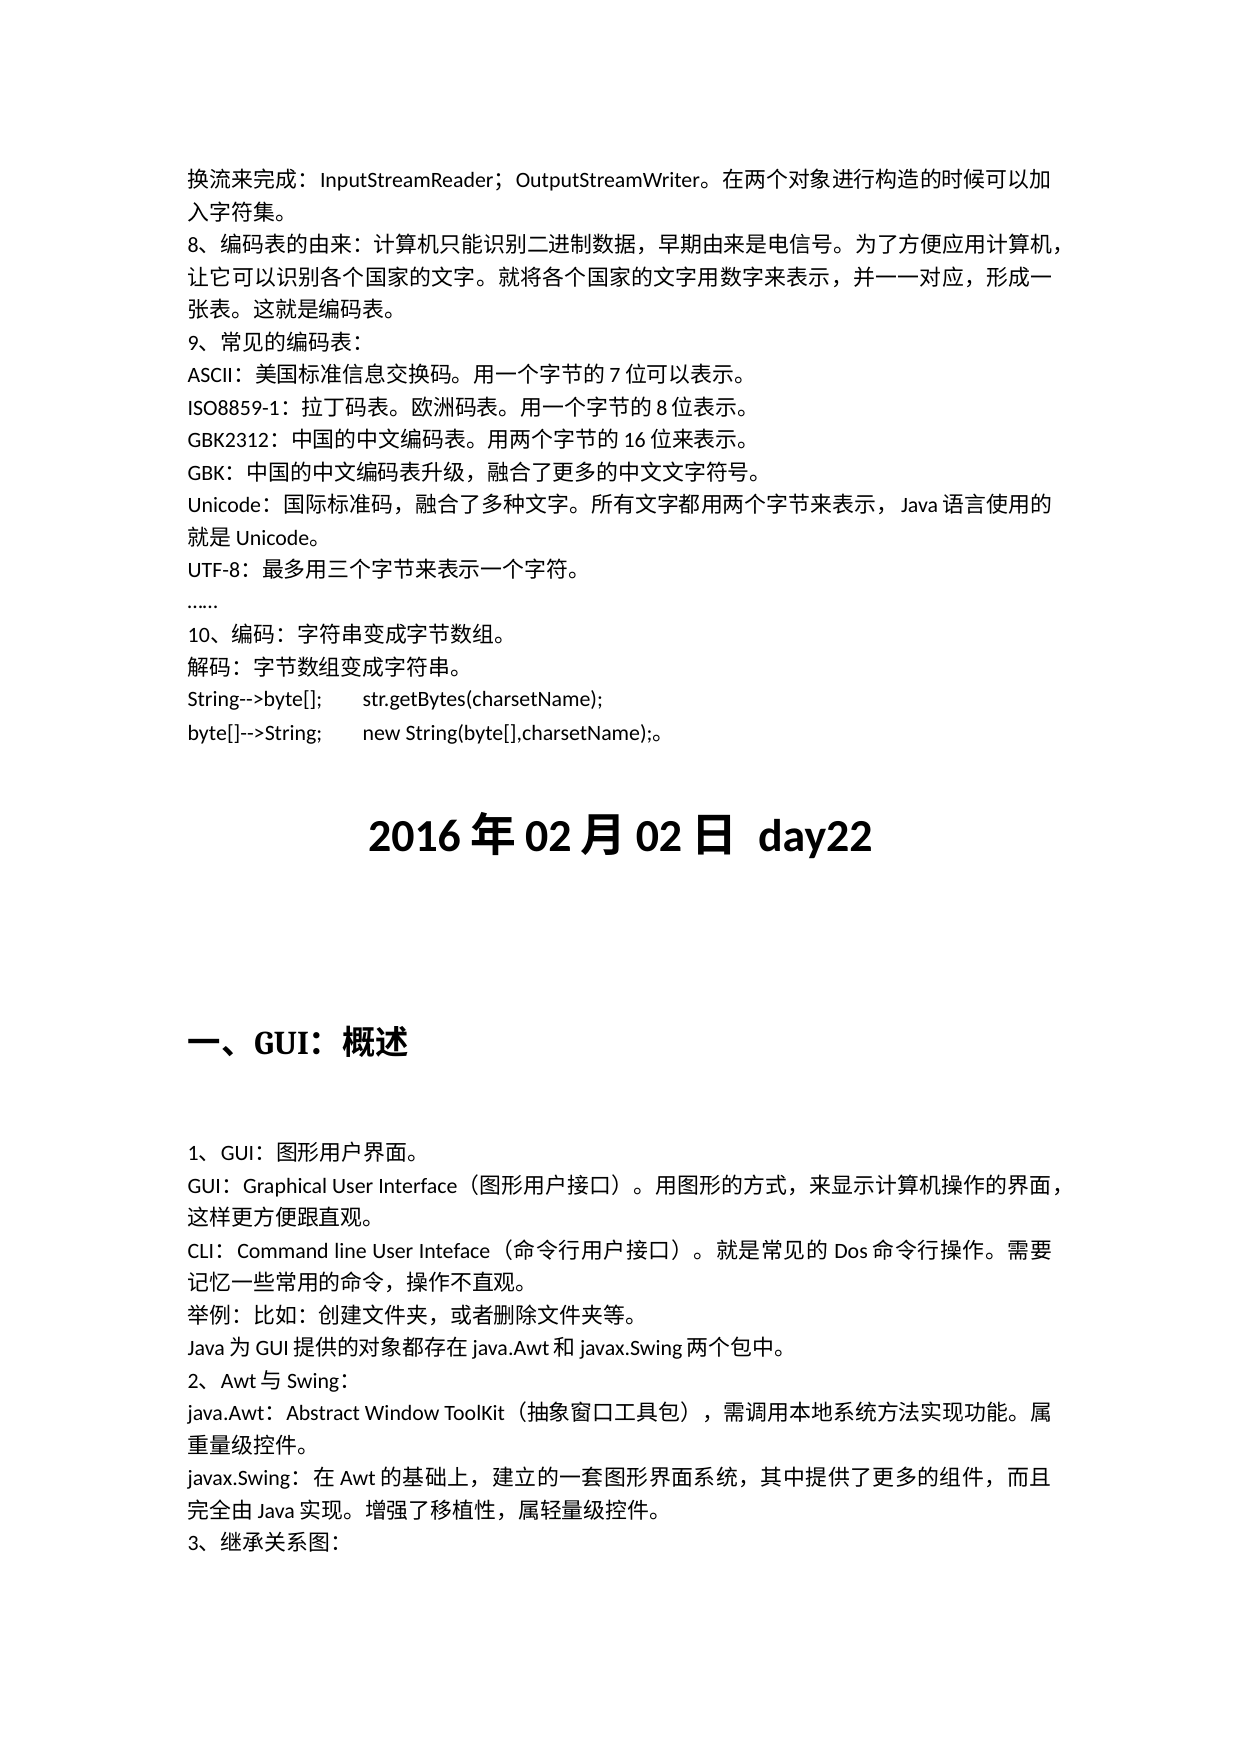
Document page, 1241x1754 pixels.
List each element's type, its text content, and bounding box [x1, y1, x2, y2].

subtitle 一、GUI：概述 [187, 1008, 1053, 1073]
text ISO8859-1：拉丁码表。欧洲码表。用一个字节的8位表示。 [187, 389, 1053, 422]
text 9、常见的编码表： [187, 324, 1053, 357]
text GUI：Graphical User Interface（图形用户接口）。用图形的方式，来显示计算机操作的界面，这样更方便跟直观。 [187, 1167, 1053, 1232]
text 2、Awt与Swing： [187, 1362, 1053, 1395]
text CLI：Command line User Inteface（命令行用户接口）。就是常见的Dos命令行操作。需要记忆一些常用的命令，操作不直观。 [187, 1232, 1053, 1297]
text String-->byte[]; str.getBytes(charsetName); [187, 682, 1053, 714]
text GBK2312：中国的中文编码表。用两个字节的16位来表示。 [187, 422, 1053, 454]
text java.Awt：Abstract Window ToolKit（抽象窗口工具包），需调用本地系统方法实现功能。属重量级控件。 [187, 1395, 1053, 1460]
text 1、GUI：图形用户界面。 [187, 1135, 1053, 1167]
text 10、编码：字符串变成字节数组。 [187, 617, 1053, 649]
text byte[]-->String; new String(byte[],charsetName);。 [187, 714, 1053, 747]
text GBK：中国的中文编码表升级，融合了更多的中文文字符号。 [187, 454, 1053, 487]
text ASCII：美国标准信息交换码。用一个字节的7位可以表示。 [187, 357, 1053, 389]
subtitle 2016年02月02日 day22 [187, 782, 1053, 880]
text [187, 162, 1053, 227]
text javax.Swing：在Awt的基础上，建立的一套图形界面系统，其中提供了更多的组件，而且完全由Java实现。增强了移植性，属轻量级控件。 [187, 1460, 1053, 1525]
text Java为GUI提供的对象都存在java.Awt和javax.Swing两个包中。 [187, 1330, 1053, 1362]
text 8、编码表的由来：计算机只能识别二进制数据，早期由来是电信号。为了方便应用计算机，让它可以识别各个国家的文字。就将各个国家的文字用数字来表示，并一一对应，形成一张表。这就是编码表。 [187, 227, 1053, 324]
text UTF-8：最多用三个字节来表示一个字符。 [187, 552, 1053, 584]
text 解码：字节数组变成字符串。 [187, 649, 1053, 682]
text 3、继承关系图： [187, 1525, 1053, 1557]
text …… [187, 584, 1053, 617]
text 举例：比如：创建文件夹，或者删除文件夹等。 [187, 1297, 1053, 1330]
text Unicode：国际标准码，融合了多种文字。所有文字都用两个字节来表示，Java语言使用的就是Unicode。 [187, 487, 1053, 552]
